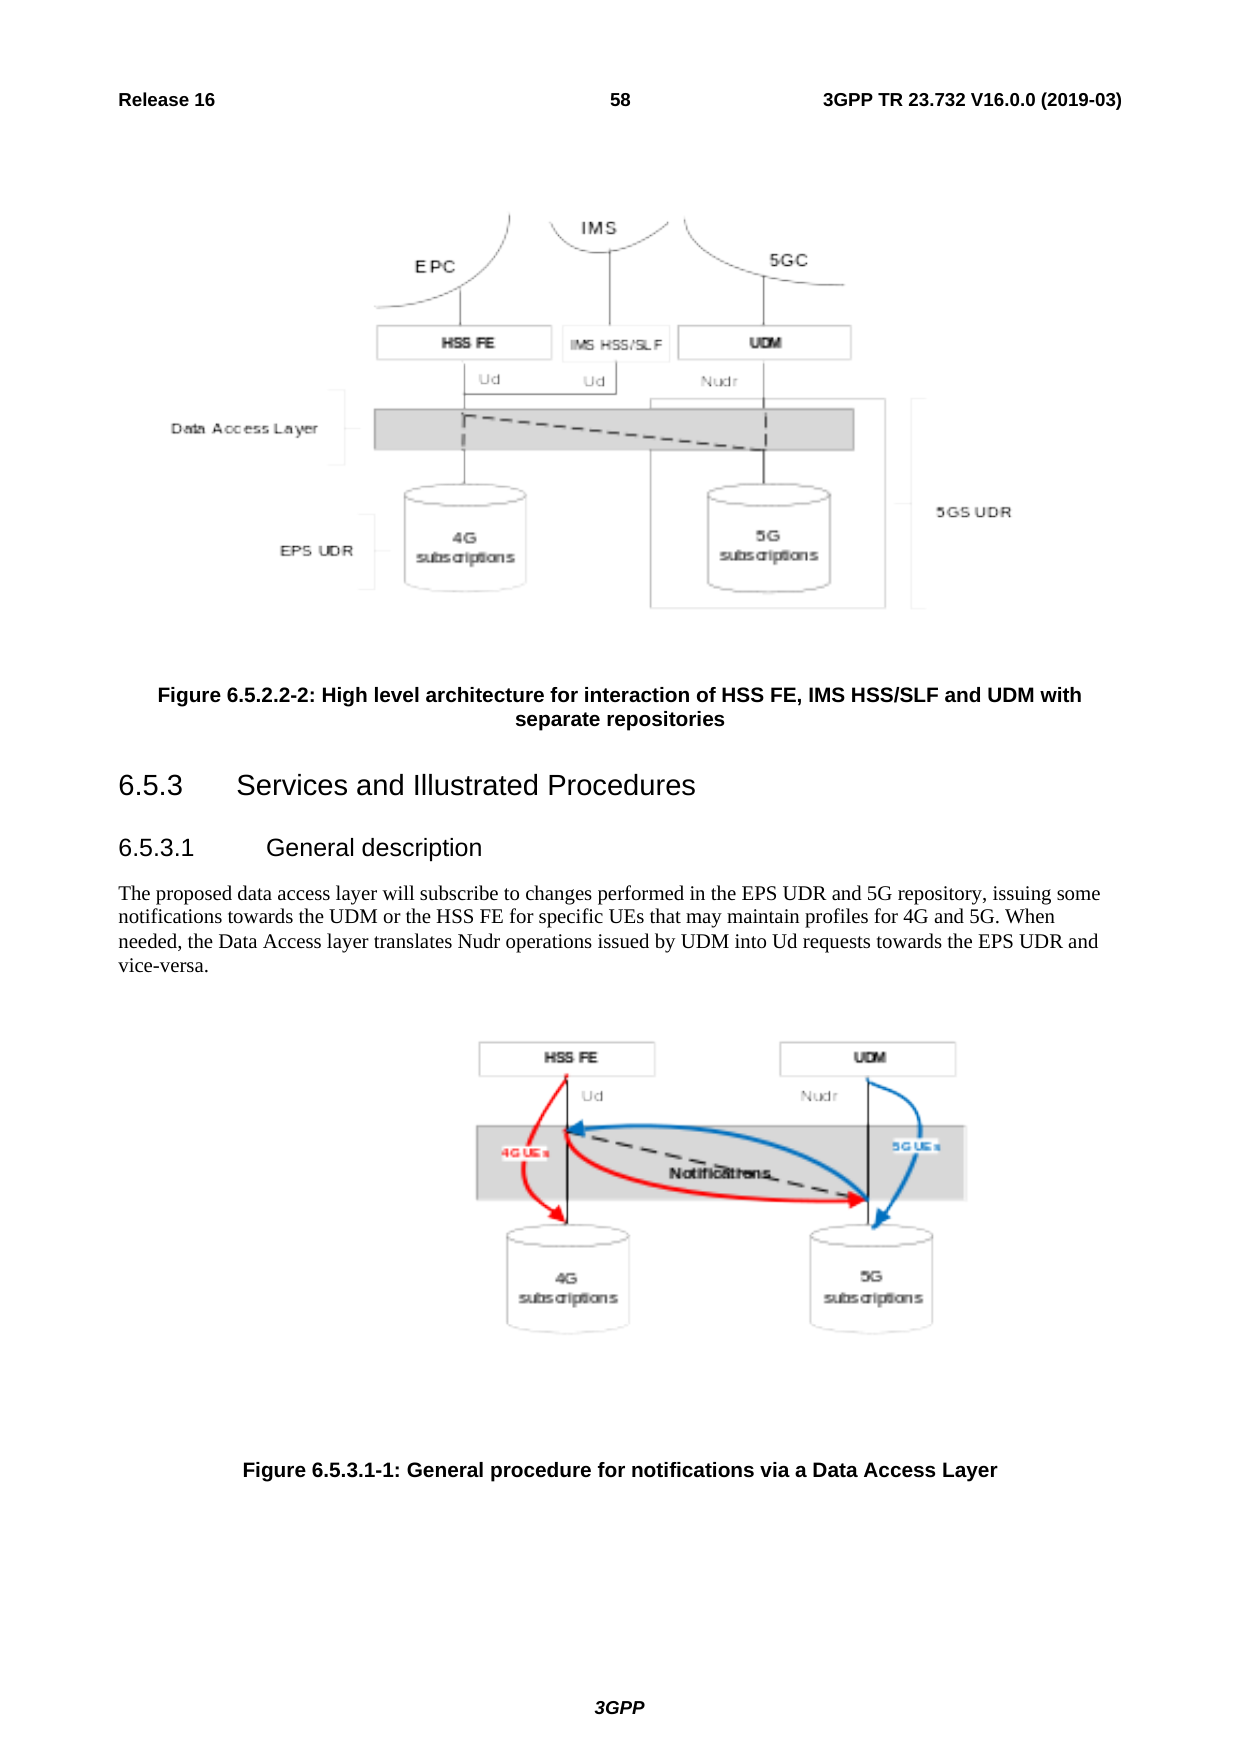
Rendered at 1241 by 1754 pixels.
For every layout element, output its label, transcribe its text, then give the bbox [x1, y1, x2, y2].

text Figure 6.5.3.1-1: General procedure for notifications via a Data Access Layer [118, 1458, 1122, 1482]
text The proposed data access layer will subscribe to changes performed in the EPS UDR and 5G repository, issuing some notifications towards the UDM or the HSS FE for specific UEs that may maintain profiles for 4G and 5G. When needed, the Data Access layer translates Nudr operations issued by UDM into Ud requests towards the EPS UDR and vice-versa. [118, 880, 1122, 977]
subtitle 6.5.3 Services and Illustrated Procedures [118, 768, 1122, 802]
text Figure 6.5.2.2-2: High level architecture for interaction of HSS FE, IMS HSS/SLF and UDM with separate repositories [118, 683, 1122, 731]
subtitle 6.5.3.1 General description [118, 833, 1122, 862]
